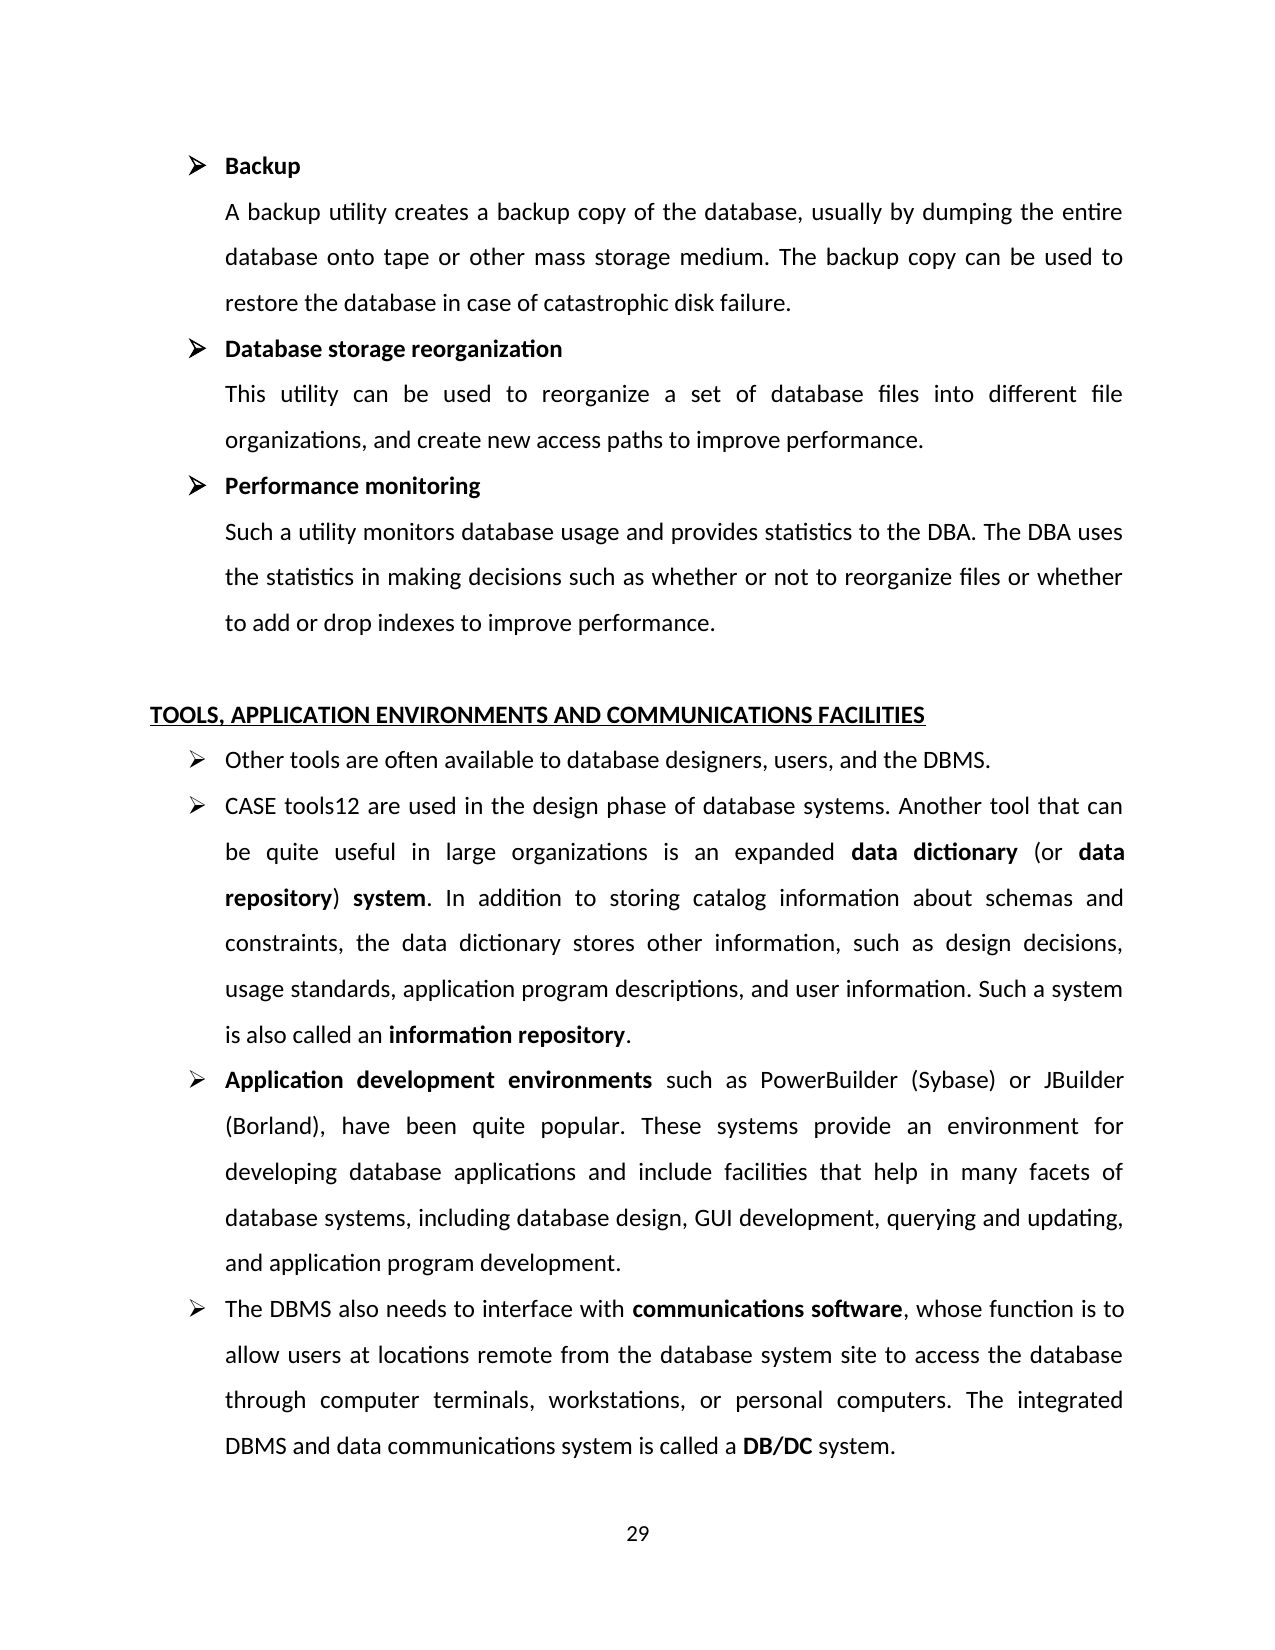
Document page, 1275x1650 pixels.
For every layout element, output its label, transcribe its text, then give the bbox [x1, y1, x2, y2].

text This utility can be used to reorganize a set of database files into different file organizations, and create new access paths to improve performance. [225, 379, 1125, 455]
list Performance monitoring [187, 470, 1125, 501]
list CASE tools12 are used in the design phase of database systems. Another tool that can be quite useful in large organizations is an expanded data dictionary (or data repository) system. In addition to storing catalog information about schemas and constraints, the data dictionary stores other information, such as design decisions, usage standards, application program descriptions, and user information. Such a system is also called an information repository. [187, 790, 1125, 1049]
list The DBMS also needs to interface with communications software, whose function is to allow users at locations remote from the database system site to access the database through computer terminals, workstations, or personal computers. The integrated DBMS and data communications system is called a DB/DC system. [187, 1293, 1125, 1461]
list Backup [187, 150, 1125, 181]
list Application development environments such as PowerBuilder (Sybase) or JBuilder (Borland), have been quite popular. These systems provide an environment for developing database applications and include facilities that help in many facets of database systems, including database design, GUI development, querying and updating, and application program development. [187, 1064, 1125, 1278]
text TOOLS, APPLICATION ENVIRONMENTS AND COMMUNICATIONS FACILITIES [150, 699, 1125, 729]
text A backup utility creates a backup copy of the database, usually by dumping the entire database onto tape or other mass storage medium. The backup copy can be used to restore the database in case of catastrophic disk failure. [225, 196, 1125, 318]
text Such a utility monitors database usage and provides statistics to the DBA. The DBA uses the statistics in making decisions such as whether or not to reorganize files or whether to add or drop indexes to improve performance. [225, 516, 1125, 638]
list Database storage reorganization [187, 333, 1125, 363]
list Other tools are often available to database designers, users, and the DBMS. [187, 744, 1125, 775]
